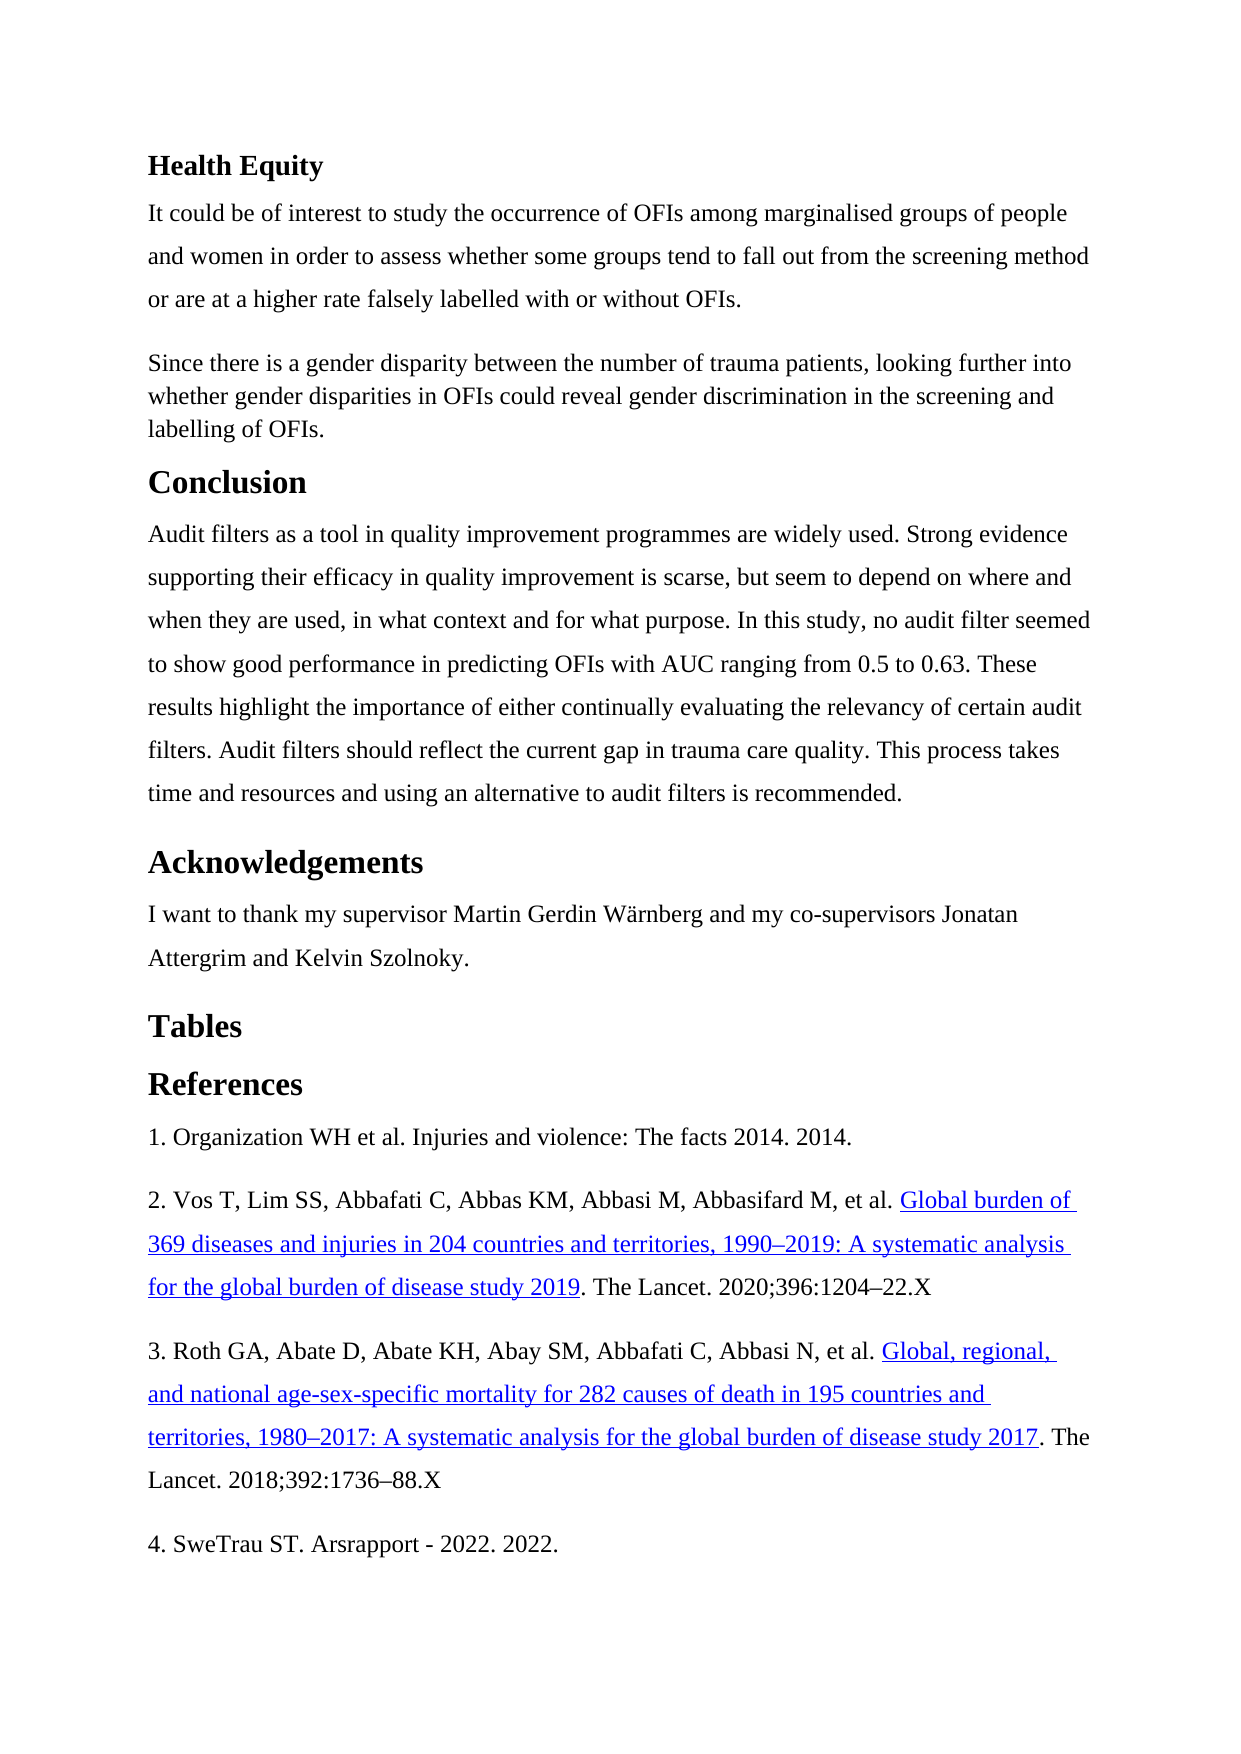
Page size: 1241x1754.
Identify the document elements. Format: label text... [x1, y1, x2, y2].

subtitle Conclusion [148, 462, 1092, 500]
subtitle References [148, 1064, 1092, 1102]
text Since there is a gender disparity between the number of trauma patients, looking further into whether gender disparities in OFIs could reveal gender discrimination in the screening and labelling of OFIs. [148, 348, 1092, 443]
subtitle Tables [148, 1007, 1092, 1045]
subtitle Health Equity [148, 148, 1092, 181]
subtitle Acknowledgements [148, 842, 1092, 880]
